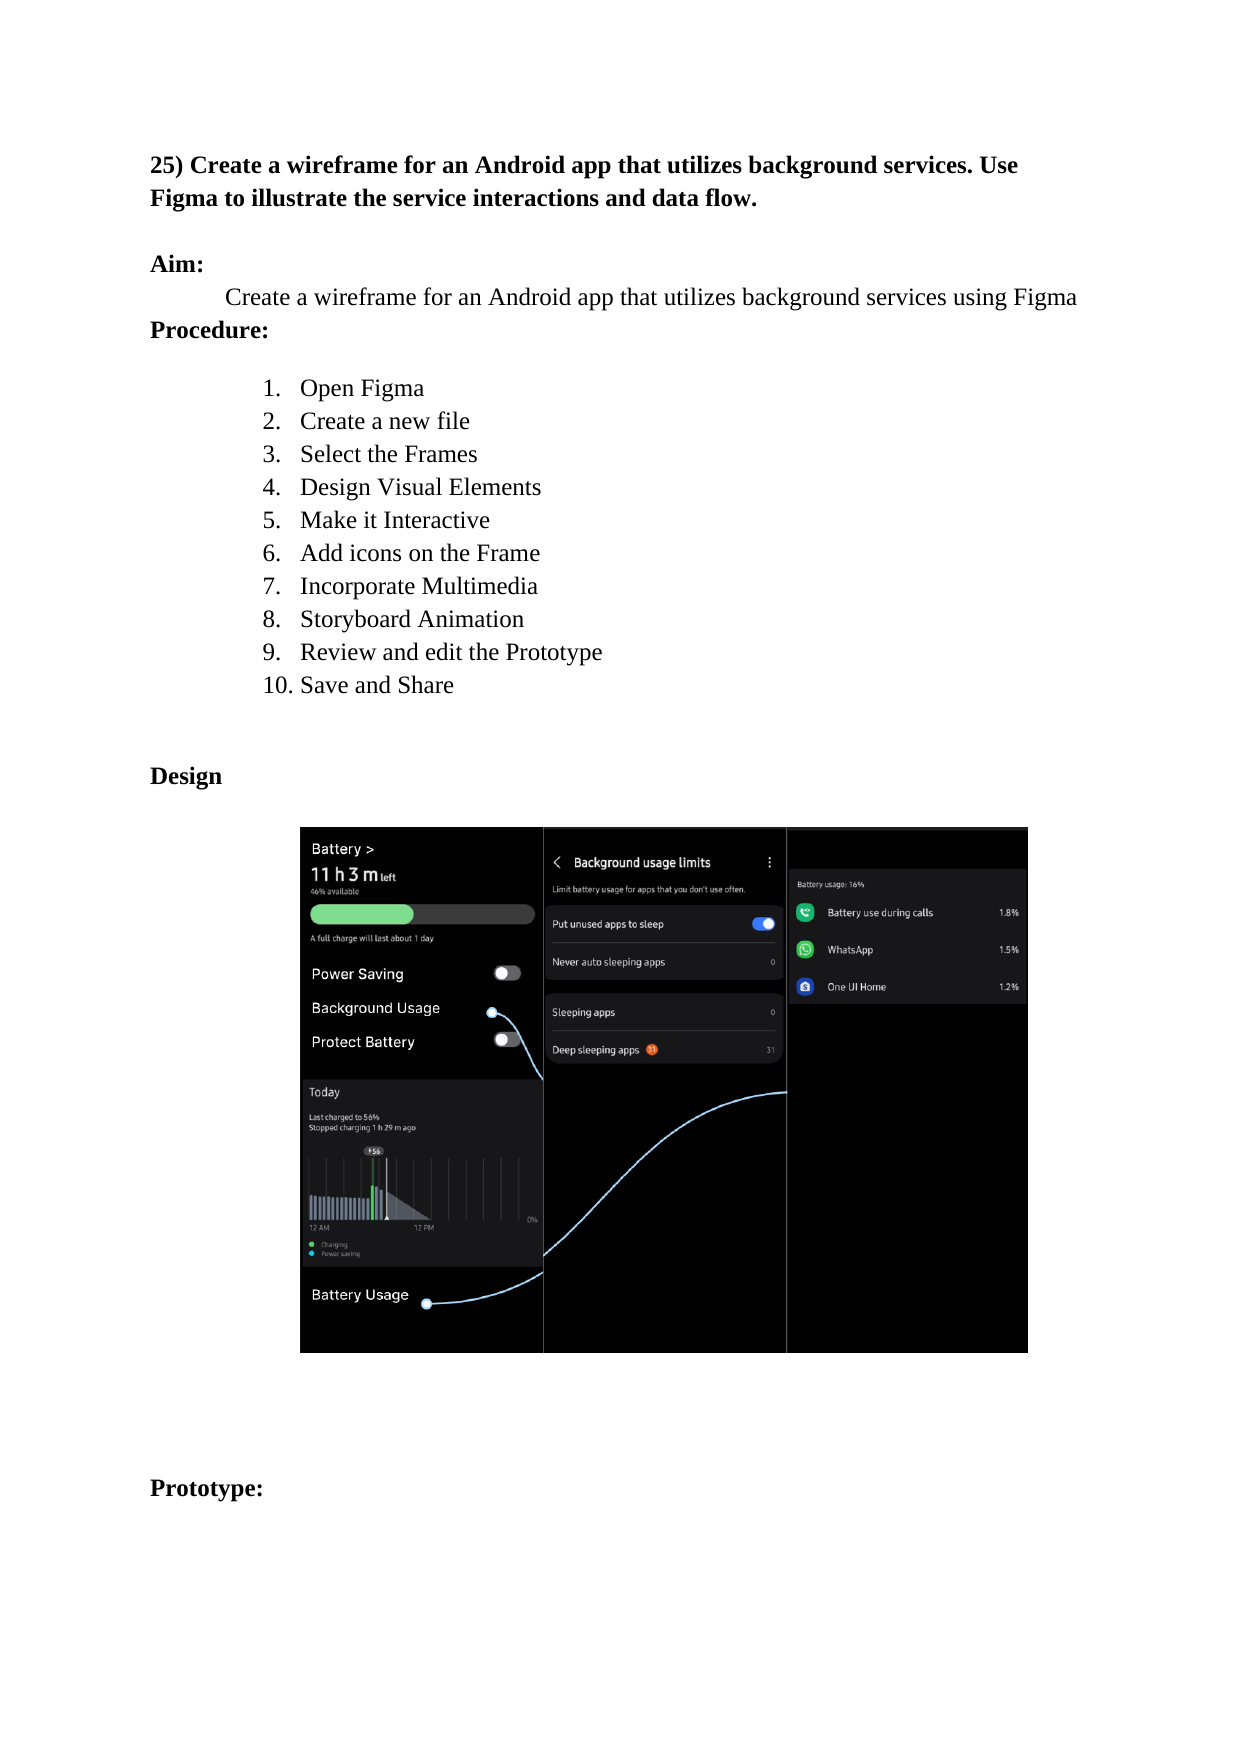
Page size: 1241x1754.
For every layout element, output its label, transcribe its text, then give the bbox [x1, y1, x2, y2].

text 25) Create a wireframe for an Android app that utilizes background services. Use Figma to illustrate the service interactions and data flow. [150, 150, 1090, 212]
list Save and Share [262, 670, 1090, 699]
list Select the Frames [262, 439, 1090, 468]
list Open Figma [262, 373, 1090, 402]
text Aim: [150, 249, 1090, 278]
picture [300, 827, 1028, 1353]
list Create a new file [262, 406, 1090, 435]
text Design [150, 761, 1090, 790]
list Design Visual Elements [262, 472, 1090, 501]
list Add icons on the Frame [262, 538, 1090, 567]
text Prototype: [150, 1473, 1090, 1502]
list Make it Interactive [262, 505, 1090, 534]
list Incorporate Multimedia [262, 571, 1090, 600]
text Create a wireframe for an Android app that utilizes background services using Figma [150, 282, 1090, 311]
list Review and edit the Prototype [262, 637, 1090, 666]
list Storyboard Animation [262, 604, 1090, 633]
text Procedure: [150, 315, 1090, 344]
